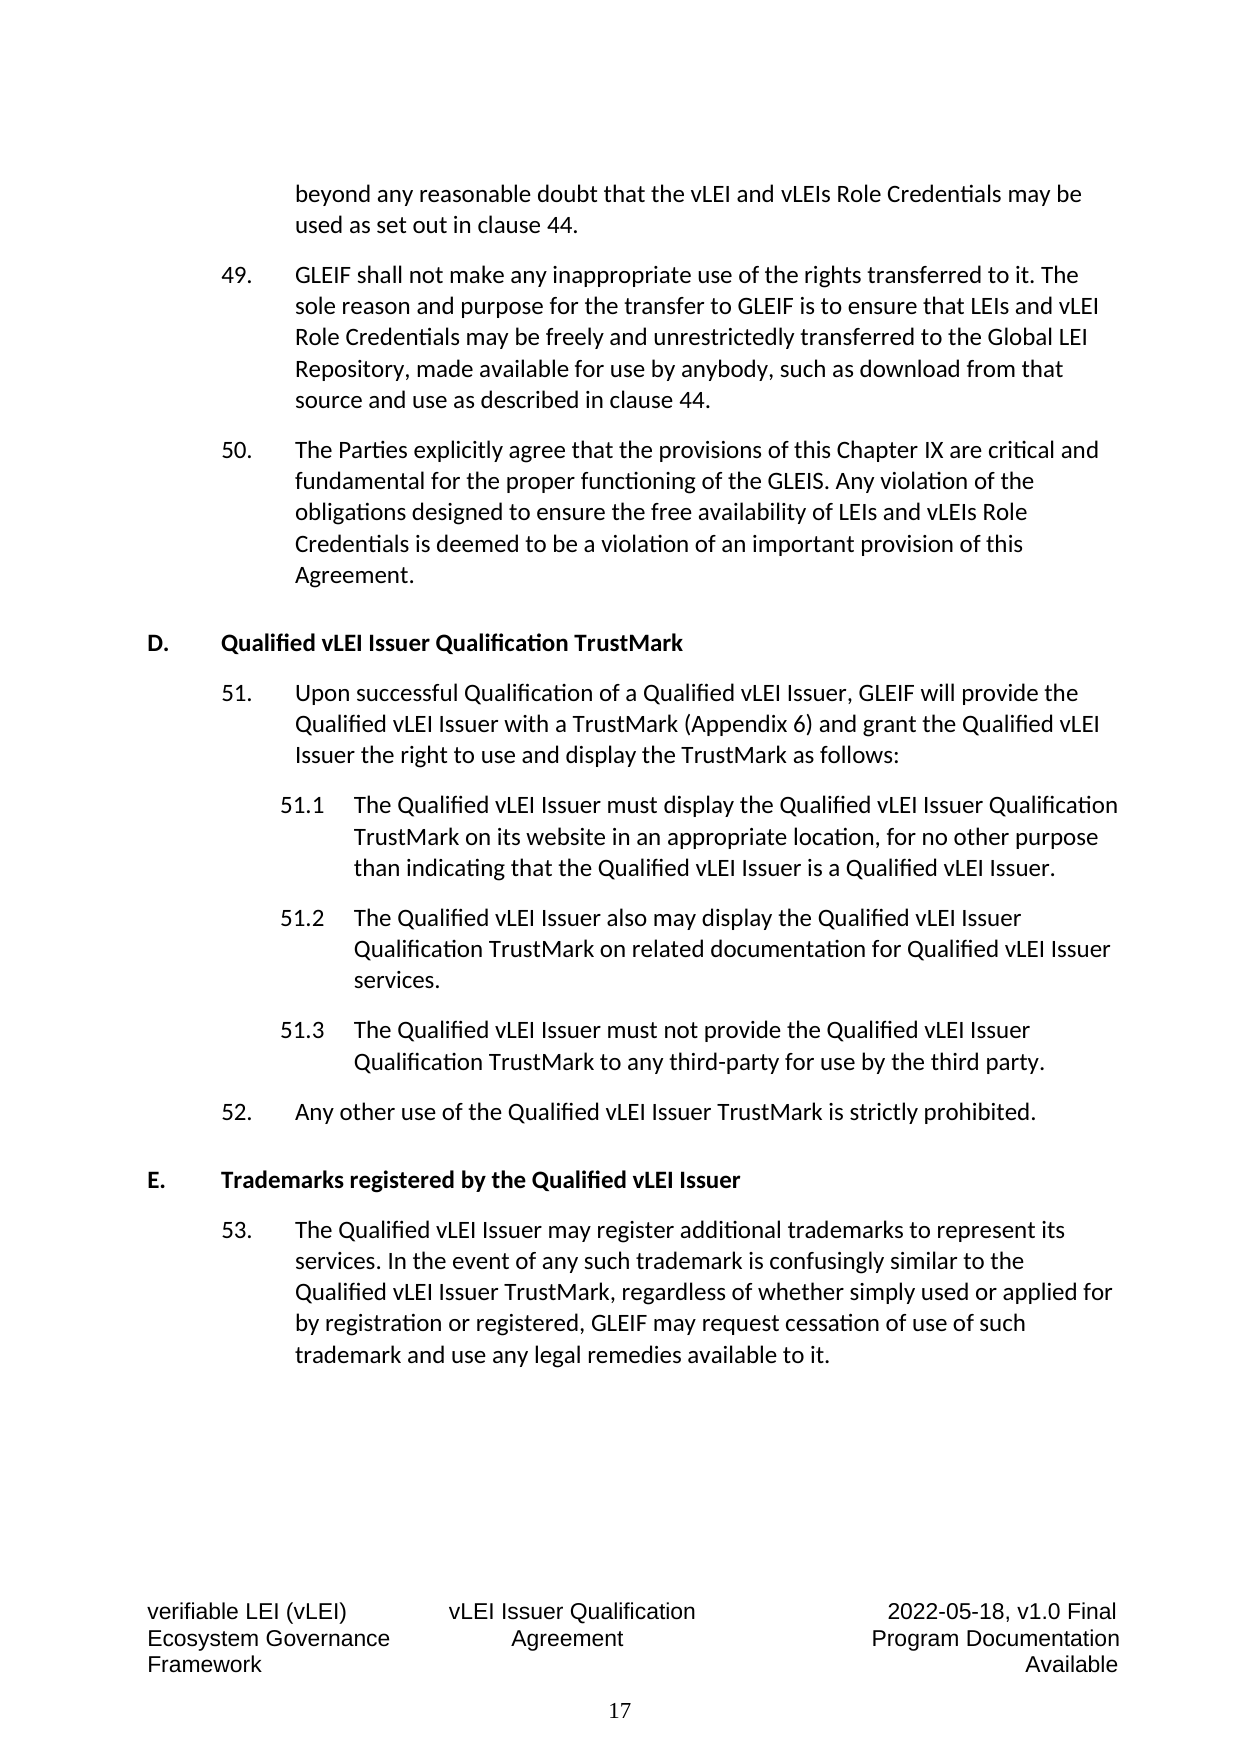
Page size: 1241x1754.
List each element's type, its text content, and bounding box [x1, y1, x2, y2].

list The Qualified vLEI Issuer must display the Qualified vLEI Issuer Qualification TrustMark on its website in an appropriate location, for no other purpose than indicating that the Qualified vLEI Issuer is a Qualified vLEI Issuer. [280, 789, 1122, 882]
subtitle Qualified vLEI Issuer Qualification TrustMark [147, 627, 1122, 657]
subtitle Trademarks registered by the Qualified vLEI Issuer [147, 1164, 1122, 1194]
text The Parties explicitly agree that the provisions of this Chapter IX are critical and fundamental for the proper functioning of the GLEIS. Any violation of the obligations designed to ensure the free availability of LEIs and vLEIs Role Credentials is deemed to be a violation of an important provision of this Agreement. [221, 433, 1122, 589]
text GLEIF shall not make any inappropriate use of the rights transferred to it. The sole reason and purpose for the transfer to GLEIF is to ensure that LEIs and vLEI Role Credentials may be freely and unrestrictedly transferred to the Global LEI Repository, made available for use by anybody, such as download from that source and use as described in clause 44. [221, 258, 1122, 414]
text Upon successful Qualification of a Qualified vLEI Issuer, GLEIF will provide the Qualified vLEI Issuer with a TrustMark (Appendix 6) and grant the Qualified vLEI Issuer the right to use and display the TrustMark as follows: [221, 676, 1122, 770]
text Any other use of the Qualified vLEI Issuer TrustMark is strictly prohibited. [221, 1095, 1122, 1126]
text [221, 177, 1122, 239]
text The Qualified vLEI Issuer may register additional trademarks to represent its services. In the event of any such trademark is confusingly similar to the Qualified vLEI Issuer TrustMark, regardless of whether simply used or applied for by registration or registered, GLEIF may request cessation of use of such trademark and use any legal remedies available to it. [221, 1213, 1122, 1369]
list The Qualified vLEI Issuer must not provide the Qualified vLEI Issuer Qualification TrustMark to any third-party for use by the third party. [280, 1014, 1122, 1076]
list The Qualified vLEI Issuer also may display the Qualified vLEI Issuer Qualification TrustMark on related documentation for Qualified vLEI Issuer services. [280, 901, 1122, 995]
